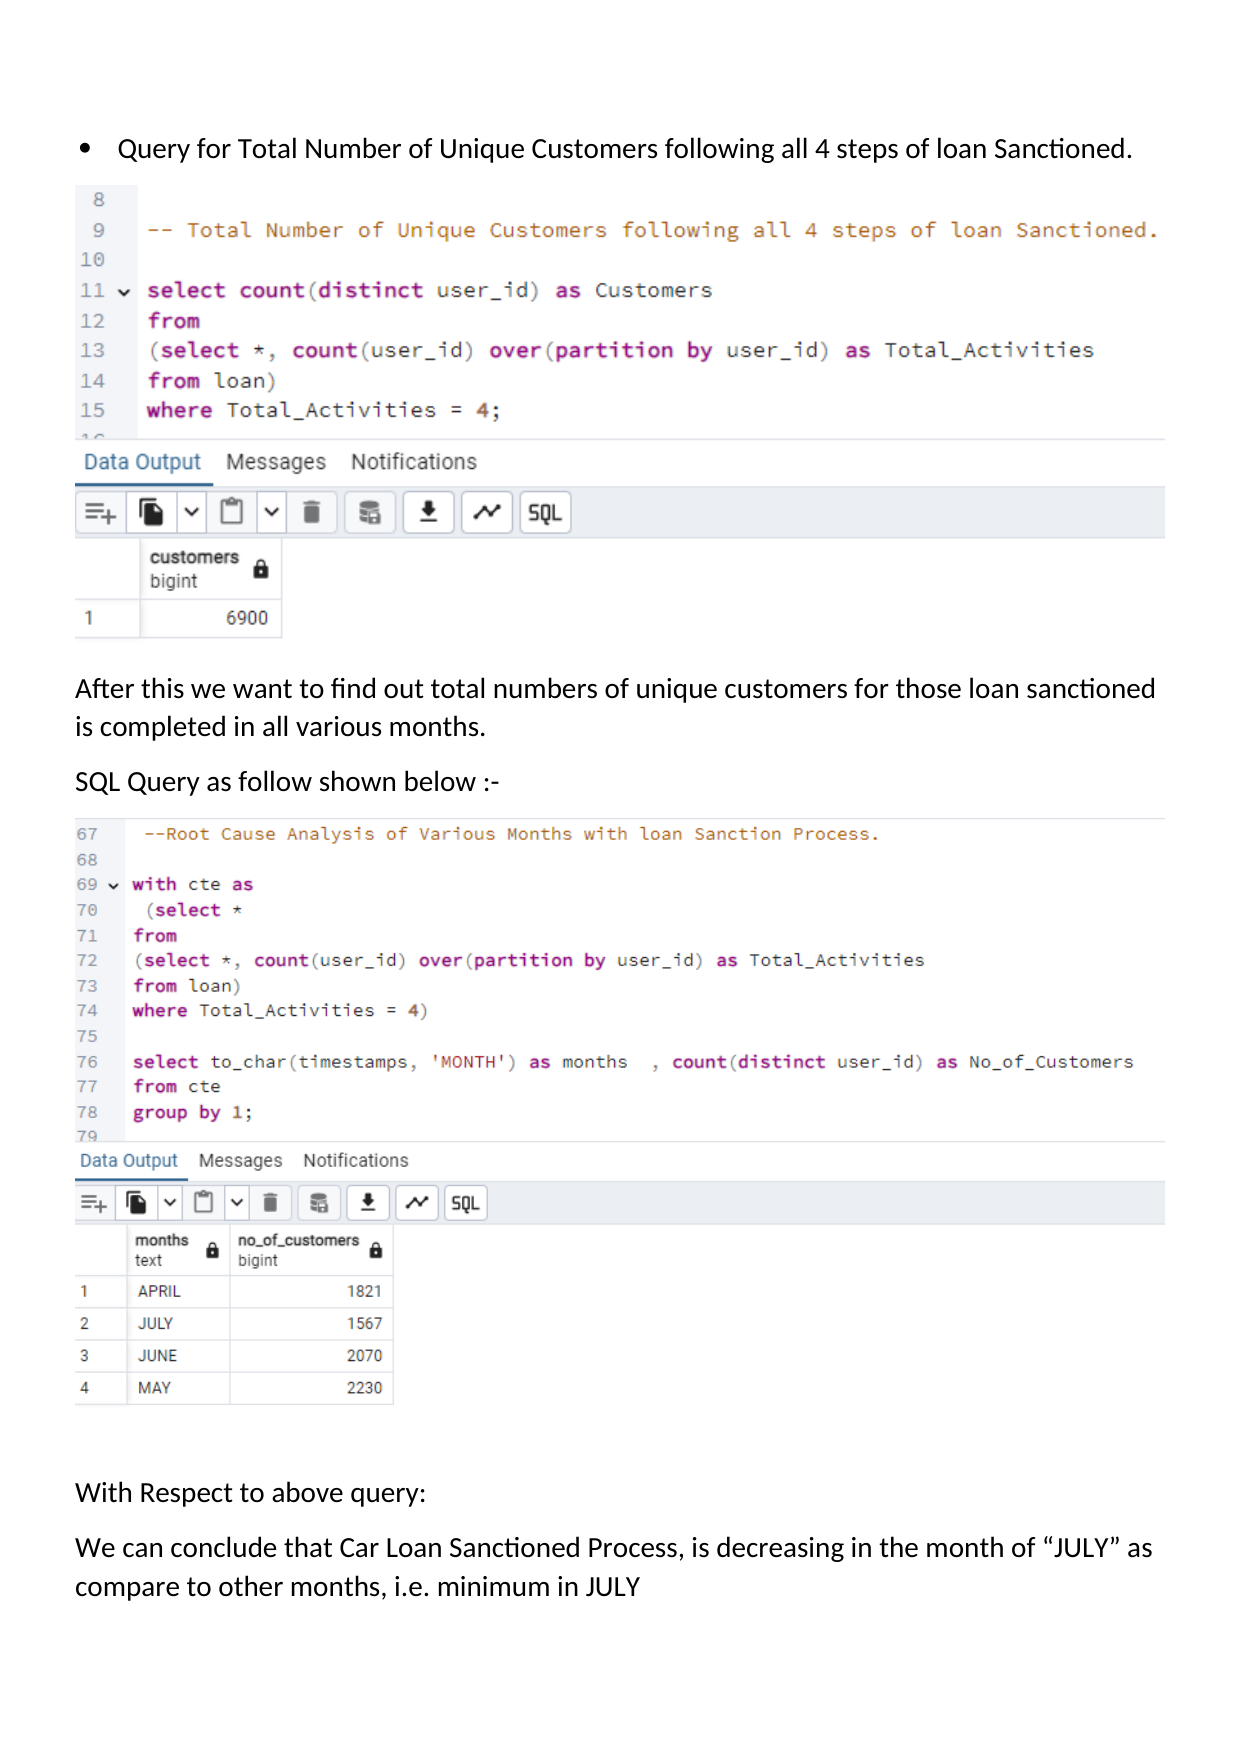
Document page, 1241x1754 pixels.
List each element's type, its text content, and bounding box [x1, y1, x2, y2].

text SQL Query as follow shown below :- [75, 763, 1165, 799]
list Query for Total Number of Unique Customers following all 4 steps of loan Sanctioned. [80, 130, 1165, 166]
picture [75, 818, 1166, 1409]
text With Respect to above query: [75, 1474, 1165, 1510]
text We can conclude that Car Loan Sanctioned Process, is decreasing in the month of “JULY” as compare to other months, i.e. minimum in JULY [75, 1529, 1165, 1603]
text After this we want to find out total numbers of unique customers for those loan sanctioned is completed in all various months. [75, 670, 1165, 744]
picture [75, 185, 1166, 651]
